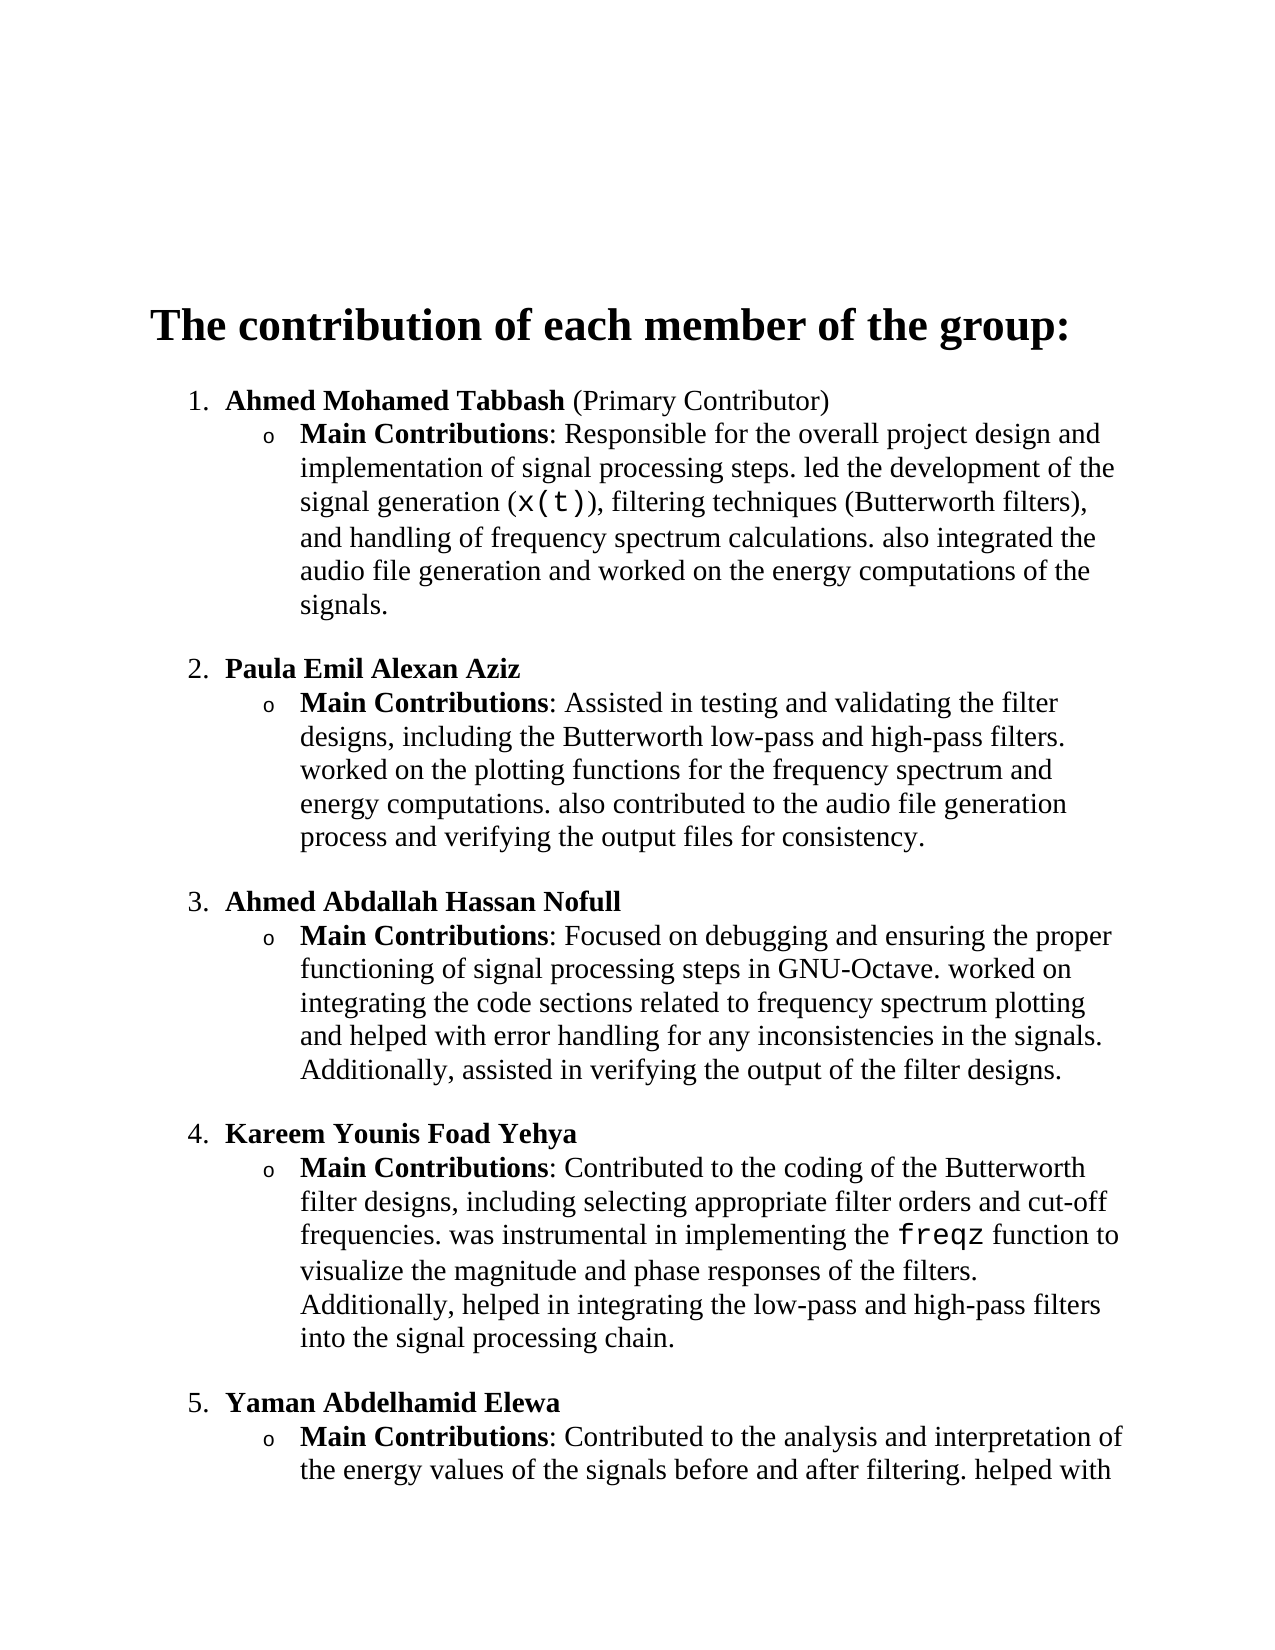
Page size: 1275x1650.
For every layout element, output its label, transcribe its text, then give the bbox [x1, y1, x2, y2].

list Main Contributions: Responsible for the overall project design and implementation of signal processing steps. led the development of the signal generation (x(t)), filtering techniques (Butterworth filters), and handling of frequency spectrum calculations. also integrated the audio file generation and worked on the energy computations of the signals. [262, 417, 1125, 652]
list Ahmed Abdallah Hassan Nofull [187, 884, 1125, 918]
list Kareem Younis Foad Yehya [187, 1117, 1125, 1150]
list Main Contributions: Contributed to the coding of the Butterworth filter designs, including selecting appropriate filter orders and cut-off frequencies. was instrumental in implementing the freqz function to visualize the magnitude and phase responses of the filters. Additionally, helped in integrating the low-pass and high-pass filters into the signal processing chain. [262, 1150, 1125, 1385]
text The contribution of each member of the group: [150, 297, 1125, 350]
list Main Contributions: Assisted in testing and validating the filter designs, including the Butterworth low-pass and high-pass filters. worked on the plotting functions for the frequency spectrum and energy computations. also contributed to the audio file generation process and verifying the output files for consistency. [262, 685, 1125, 884]
list Ahmed Mohamed Tabbash (Primary Contributor) [187, 383, 1125, 417]
list Paula Emil Alexan Aziz [187, 652, 1125, 685]
list Main Contributions: Focused on debugging and ensuring the proper functioning of signal processing steps in GNU-Octave. worked on integrating the code sections related to frequency spectrum plotting and helped with error handling for any inconsistencies in the signals. Additionally, assisted in verifying the output of the filter designs. [262, 918, 1125, 1117]
list Yaman Abdelhamid Elewa [187, 1385, 1125, 1419]
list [262, 1419, 1125, 1486]
